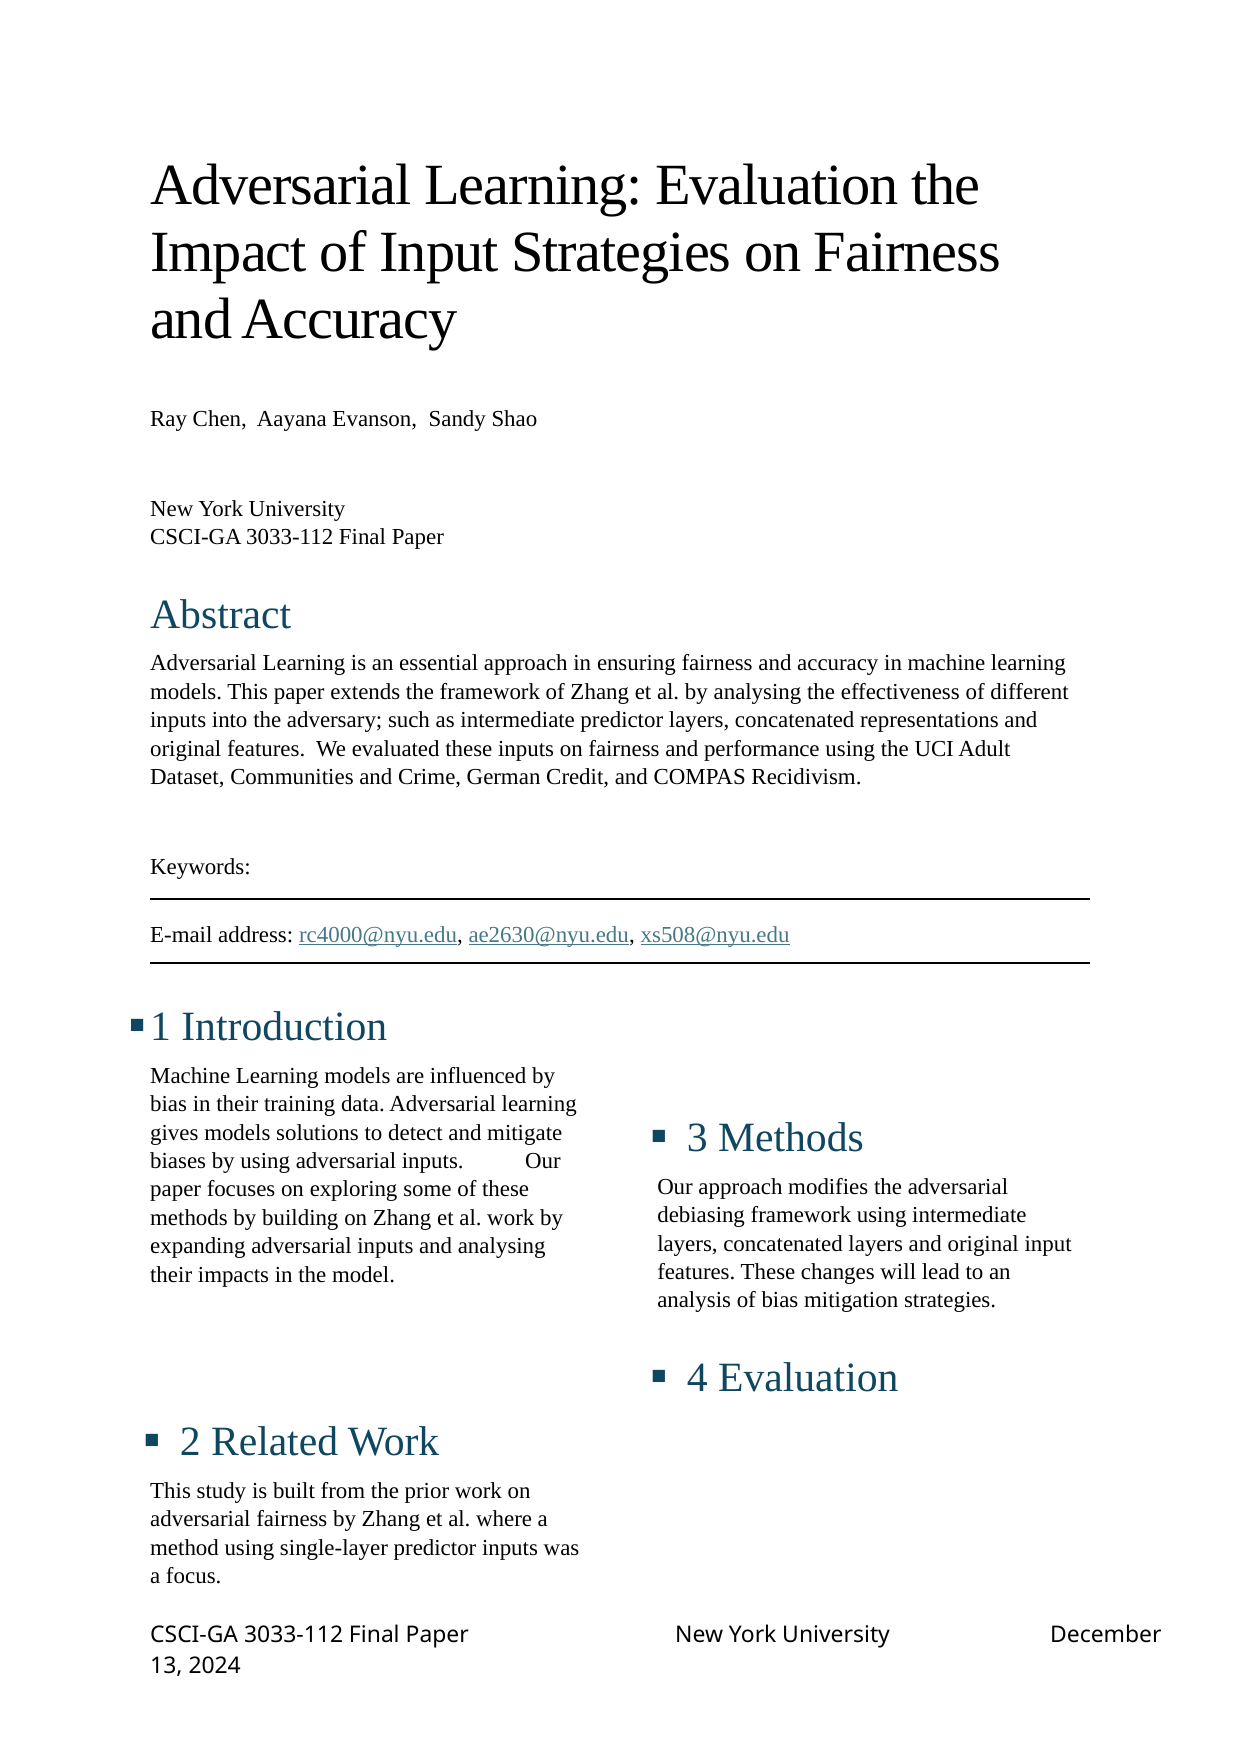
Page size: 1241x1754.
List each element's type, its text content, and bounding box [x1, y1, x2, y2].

text CSCI-GA 3033-112 Final Paper [150, 523, 1090, 550]
title Adversarial Learning: Evaluation the Impact of Input Strategies on Fairness and Accuracy [150, 150, 1090, 351]
text Machine Learning models are influenced by bias in their training data. Adversarial learning gives models solutions to detect and mitigate biases by using adversarial inputs. Our paper focuses on exploring some of these methods by building on Zhang et al. work by expanding adversarial inputs and analysing their impacts in the model. [150, 1062, 583, 1287]
subtitle 1 Introduction [127, 1002, 583, 1049]
subtitle 2 Related Work [142, 1417, 583, 1465]
subtitle 4 Evaluation [649, 1352, 1090, 1400]
subtitle 3 Methods [649, 1113, 1090, 1161]
text Our approach modifies the adversarial debiasing framework using intermediate layers, concatenated layers and original input features. These changes will lead to an analysis of bias mitigation strategies. [657, 1173, 1090, 1313]
subtitle Abstract [150, 589, 1090, 637]
text Adversarial Learning is an essential approach in ensuring fairness and accuracy in machine learning models. This paper extends the framework of Zhang et al. by analysing the effectiveness of different inputs into the adversary; such as intermediate predictor layers, concatenated representations and original features. We evaluated these inputs on fairness and performance using the UCI Adult Dataset, Communities and Crime, German Credit, and COMPAS Recidivism. [150, 649, 1090, 789]
text New York University [150, 495, 1090, 521]
text This study is built from the prior work on adversarial fairness by Zhang et al. where a method using single-layer predictor inputs was a focus. [150, 1477, 583, 1589]
text E-mail address: rc4000@nyu.edu, ae2630@nyu.edu, xs508@nyu.edu [150, 917, 1090, 947]
text Ray Chen, Aayana Evanson, Sandy Shao [150, 405, 1090, 431]
text Keywords: [150, 853, 1090, 879]
